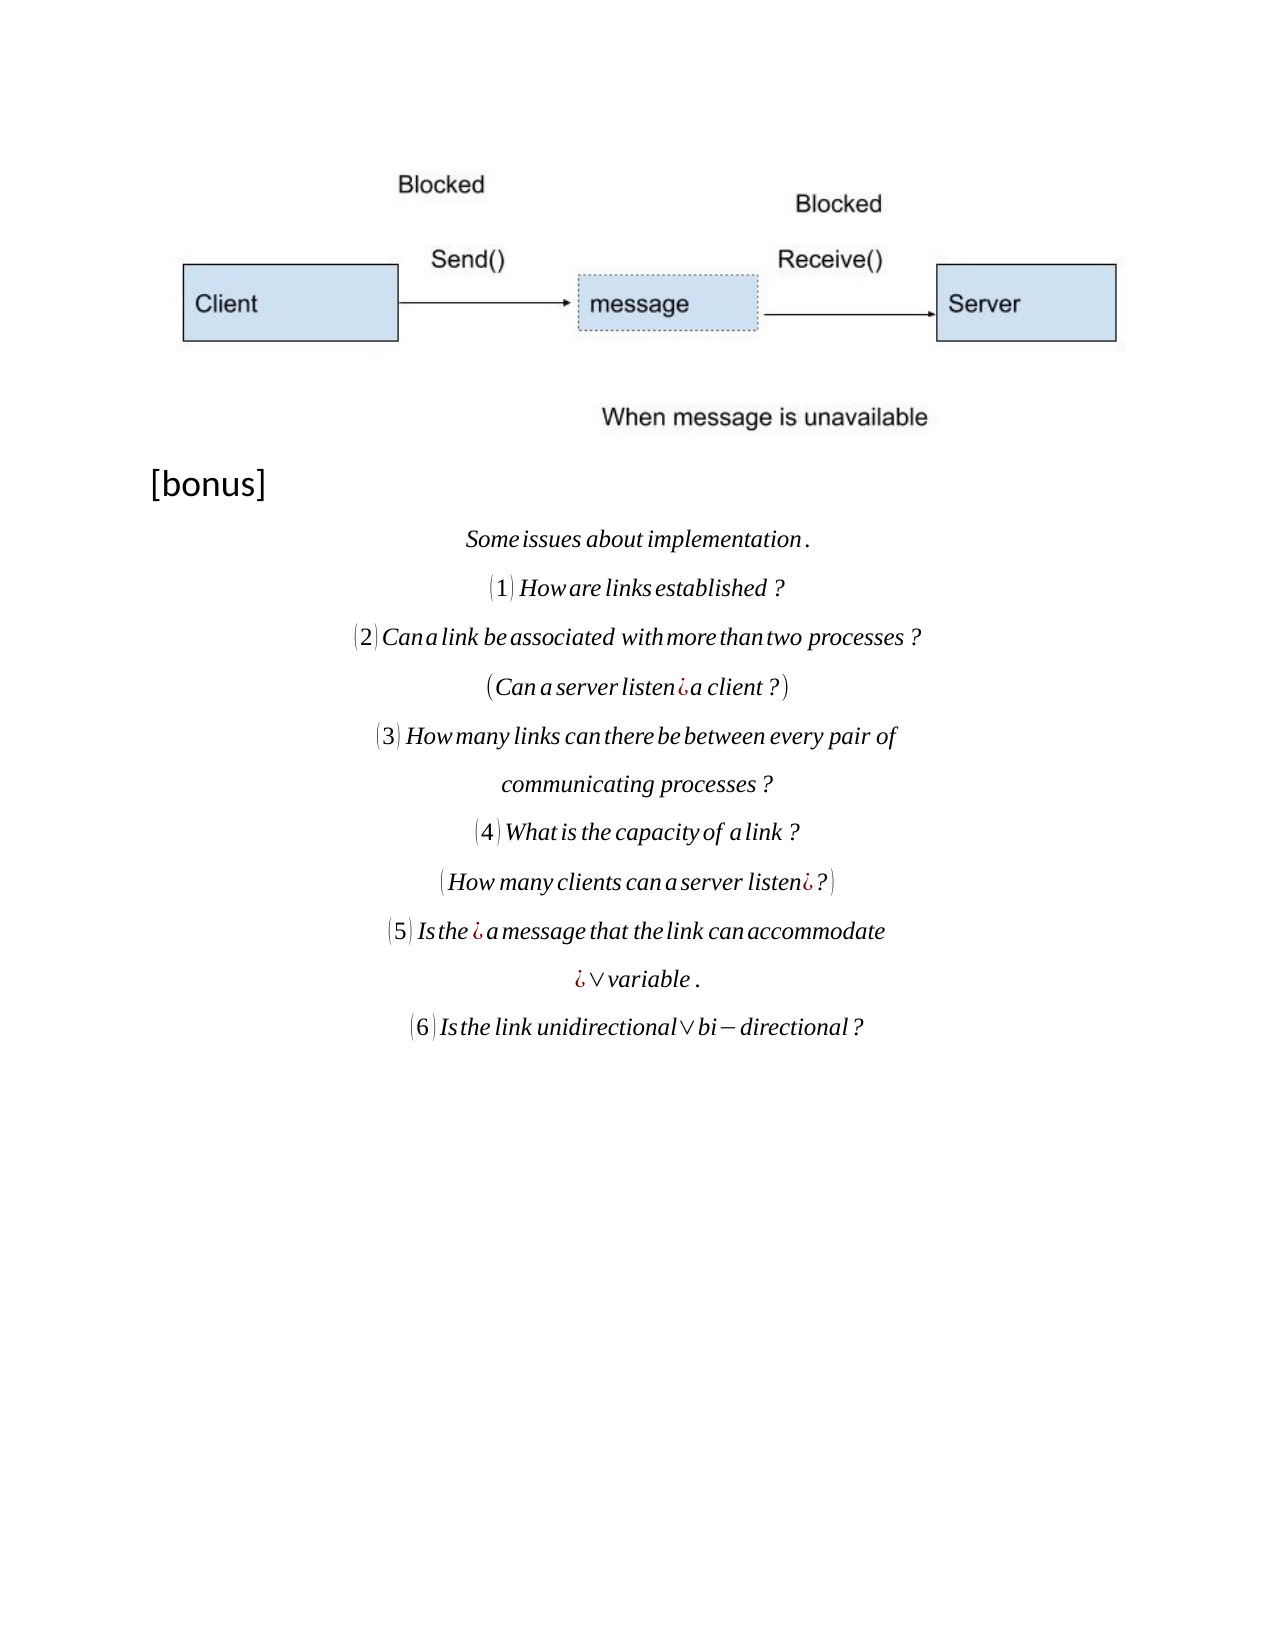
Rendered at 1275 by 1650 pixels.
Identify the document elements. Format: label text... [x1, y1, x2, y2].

picture [150, 150, 1125, 441]
text [bonus] [150, 460, 1125, 506]
